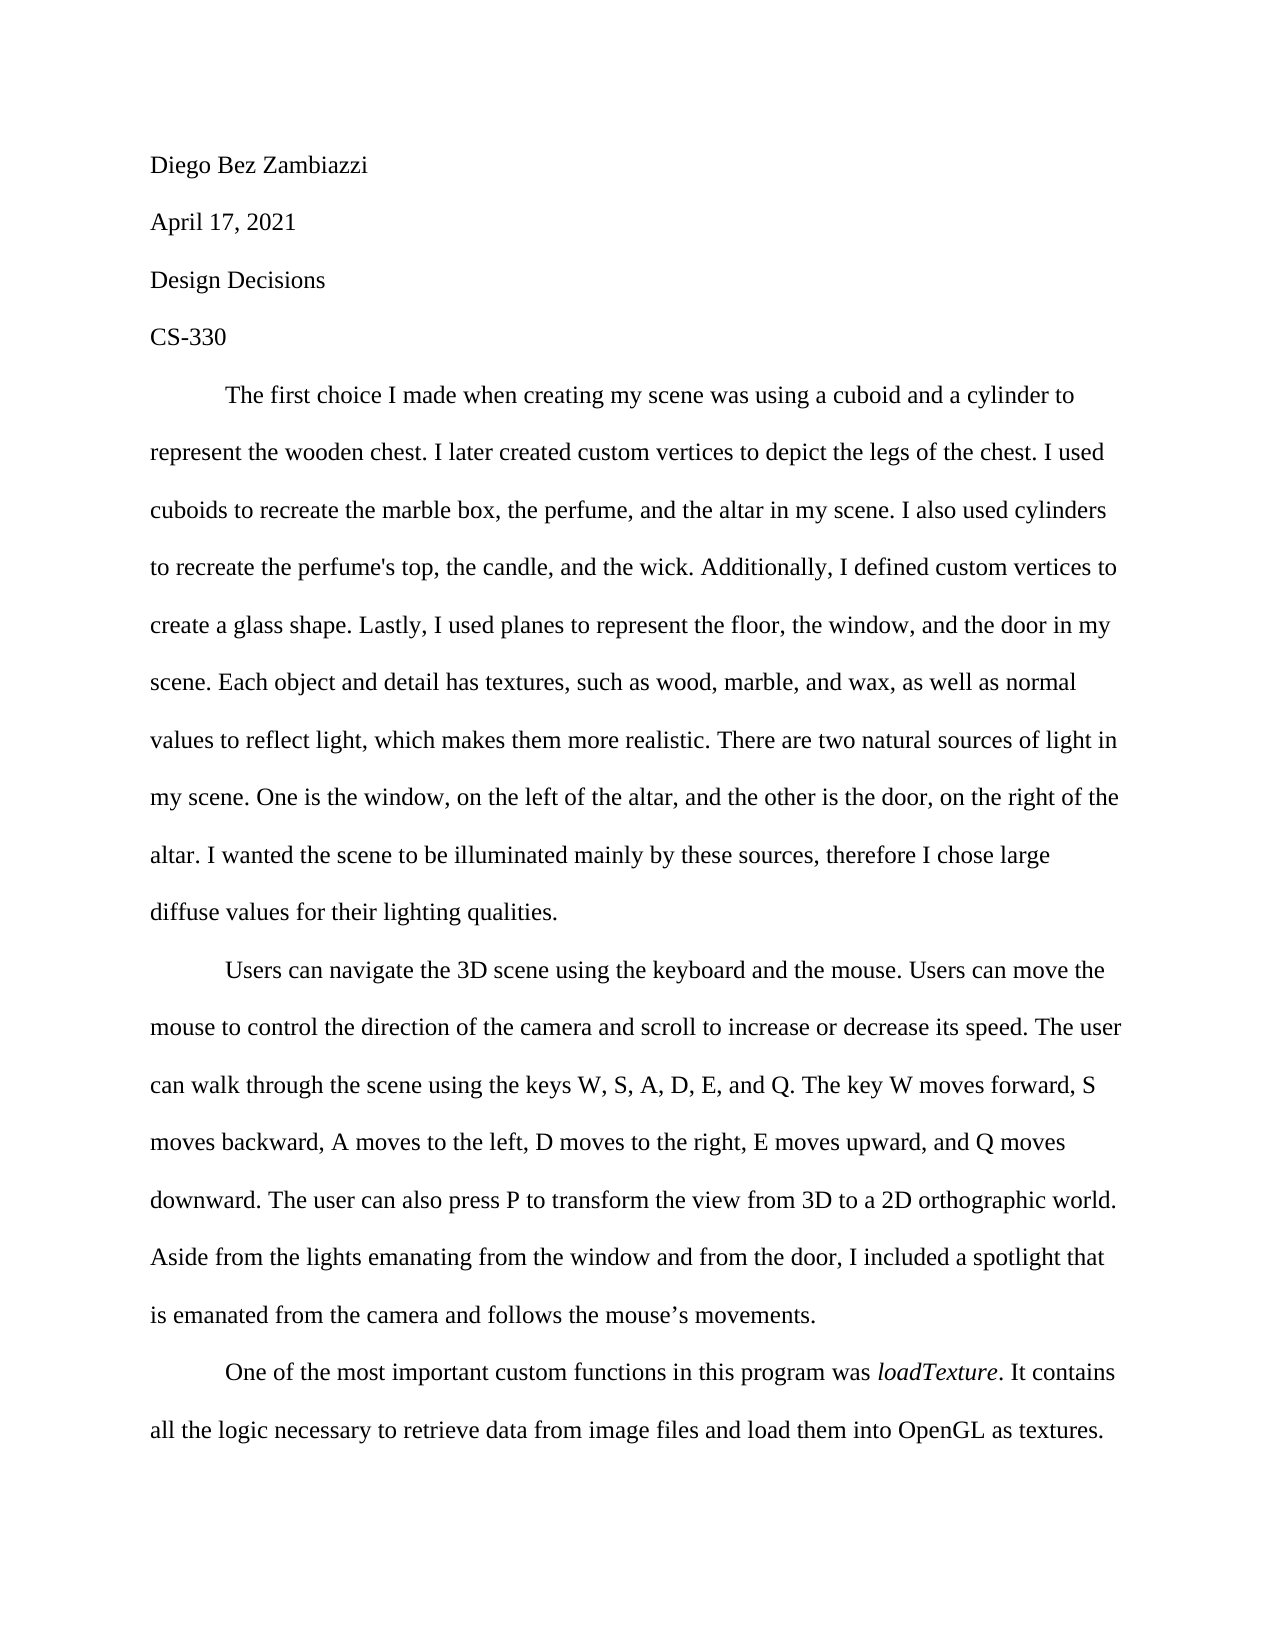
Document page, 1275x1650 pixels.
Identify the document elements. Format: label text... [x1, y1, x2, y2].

text CS-330 [150, 322, 1125, 351]
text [150, 1357, 1125, 1444]
text Diego Bez Zambiazzi [150, 150, 1125, 179]
text Design Decisions [150, 265, 1125, 294]
text April 17, 2021 [150, 207, 1125, 236]
text The first choice I made when creating my scene was using a cuboid and a cylinder to represent the wooden chest. I later created custom vertices to depict the legs of the chest. I used cuboids to recreate the marble box, the perfume, and the altar in my scene. I also used cylinders to recreate the perfume's top, the candle, and the wick. Additionally, I defined custom vertices to create a glass shape. Lastly, I used planes to represent the floor, the window, and the door in my scene. Each object and detail has textures, such as wood, marble, and wax, as well as normal values to reflect light, which makes them more realistic. There are two natural sources of light in my scene. One is the window, on the left of the altar, and the other is the door, on the right of the altar. I wanted the scene to be illuminated mainly by these sources, therefore I chose large diffuse values for their lighting qualities. [150, 380, 1125, 926]
text Users can navigate the 3D scene using the keyboard and the mouse. Users can move the mouse to control the direction of the camera and scroll to increase or decrease its speed. The user can walk through the scene using the keys W, S, A, D, E, and Q. The key W moves forward, S moves backward, A moves to the left, D moves to the right, E moves upward, and Q moves downward. The user can also press P to transform the view from 3D to a 2D orthographic world. Aside from the lights emanating from the window and from the door, I included a spotlight that is emanated from the camera and follows the mouse’s movements. [150, 955, 1125, 1329]
